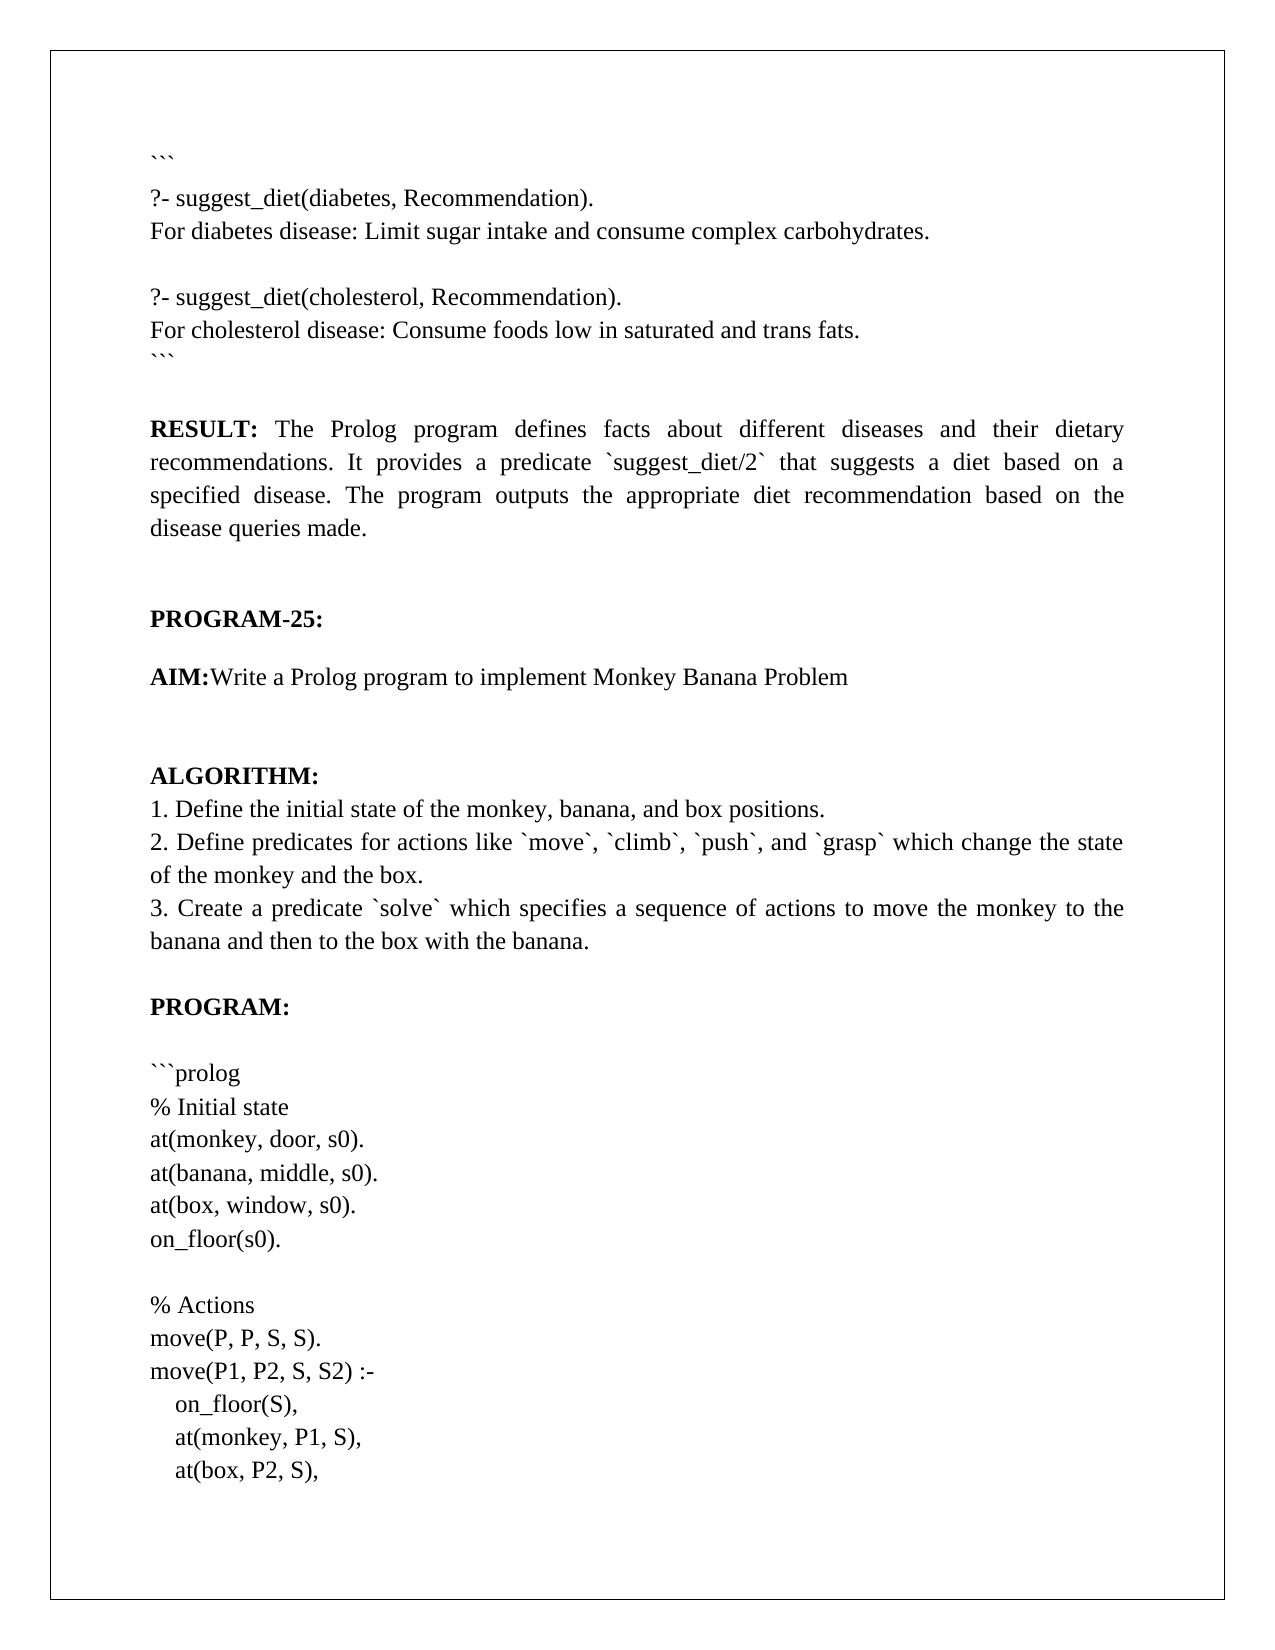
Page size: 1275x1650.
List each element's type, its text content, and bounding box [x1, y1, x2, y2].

text ?- suggest_diet(diabetes, Recommendation). [150, 183, 1125, 212]
text PROGRAM-25: [150, 604, 1125, 633]
text For cholesterol disease: Consume foods low in saturated and trans fats. [150, 315, 1125, 344]
text ``` [150, 348, 1125, 377]
text PROGRAM: [150, 992, 1125, 1021]
text at(monkey, P1, S), [150, 1422, 1125, 1451]
text % Initial state [150, 1092, 1125, 1120]
text move(P1, P2, S, S2) :- [150, 1356, 1125, 1384]
text % Actions [150, 1290, 1125, 1318]
text 2. Define predicates for actions like `move`, `climb`, `push`, and `grasp` which change the state of the monkey and the box. [150, 827, 1125, 889]
text at(monkey, door, s0). [150, 1124, 1125, 1153]
text ```prolog [150, 1058, 1125, 1087]
text AIM:Write a Prolog program to implement Monkey Banana Problem [150, 662, 1125, 691]
text 3. Create a predicate `solve` which specifies a sequence of actions to move the monkey to the banana and then to the box with the banana. [150, 893, 1125, 955]
text at(box, window, s0). [150, 1191, 1125, 1219]
text on_floor(S), [150, 1389, 1125, 1417]
text on_floor(s0). [150, 1224, 1125, 1252]
text RESULT: The Prolog program defines facts about different diseases and their dietary recommendations. It provides a predicate `suggest_diet/2` that suggests a diet based on a specified disease. The program outputs the appropriate diet recommendation based on the disease queries made. [150, 414, 1125, 542]
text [150, 282, 1125, 311]
text move(P, P, S, S). [150, 1323, 1125, 1351]
text at(box, P2, S), [150, 1455, 1125, 1483]
text 1. Define the initial state of the monkey, banana, and box positions. [150, 794, 1125, 823]
text ``` [150, 150, 1125, 179]
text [150, 216, 1125, 245]
text at(banana, middle, s0). [150, 1158, 1125, 1186]
text ALGORITHM: [150, 761, 1125, 790]
